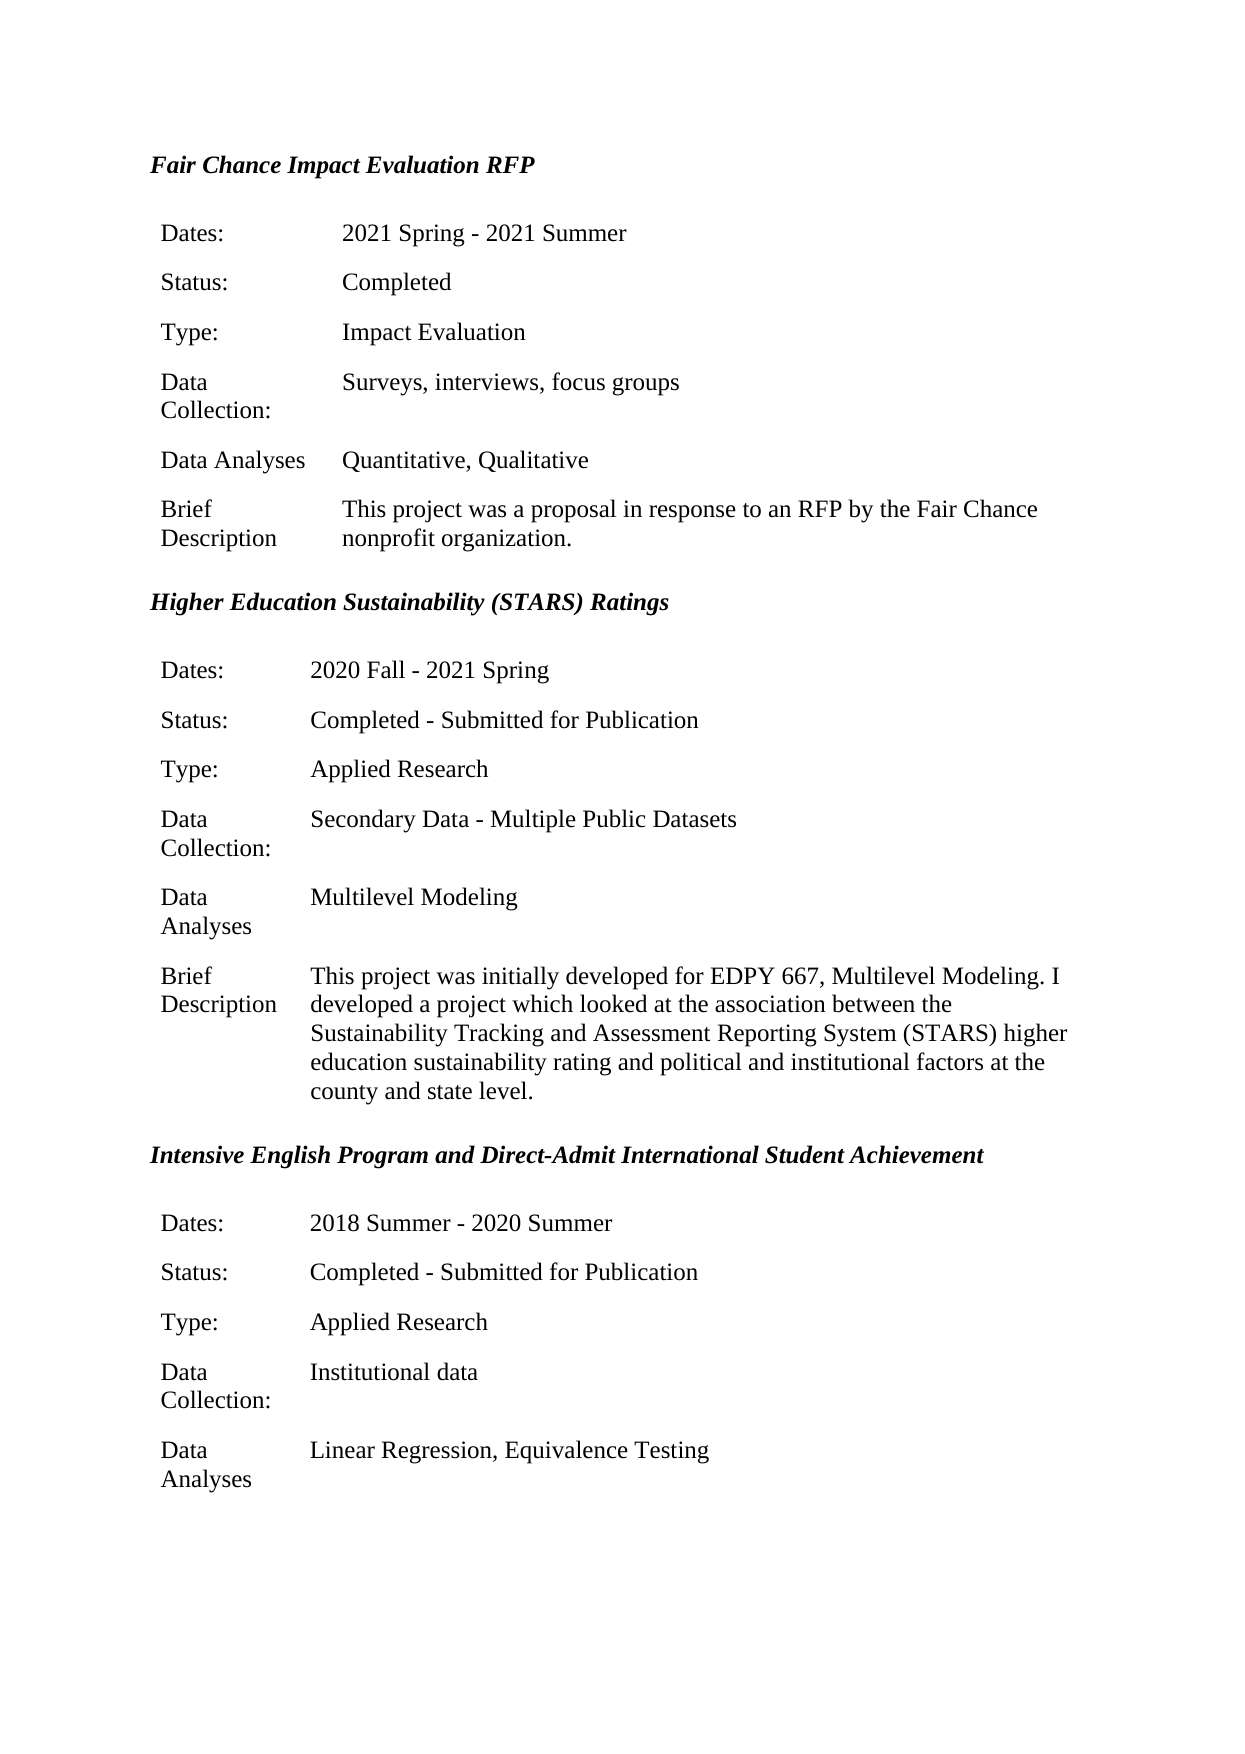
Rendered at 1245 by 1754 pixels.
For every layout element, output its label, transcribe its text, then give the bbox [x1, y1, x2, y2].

table_cell Data Collection: [150, 356, 331, 434]
table_cell Data Analyses [150, 1425, 299, 1503]
table_cell Secondary Data - Multiple Public Datasets [300, 794, 1095, 872]
table_cell Data Analyses [150, 435, 331, 484]
subtitle Fair Chance Impact Evaluation RFP [150, 150, 1095, 179]
table_header 2021 Spring - 2021 Summer [331, 208, 1095, 257]
table_cell Multilevel Modeling [300, 872, 1095, 950]
table_cell Type: [150, 1297, 299, 1346]
table_header Dates: [150, 645, 300, 694]
table_cell Quantitative, Qualitative [331, 435, 1095, 484]
table_cell Applied Research [300, 744, 1095, 794]
table_cell Brief Description [150, 950, 300, 1115]
table_cell Brief Description [150, 484, 331, 562]
table_cell Type: [150, 307, 331, 356]
table_cell Type: [150, 744, 300, 794]
table_cell This project was initially developed for EDPY 667, Multilevel Modeling. I developed a project which looked at the association between the Sustainability Tracking and Assessment Reporting System (STARS) higher education sustainability rating and political and institutional factors at the county and state level. [300, 950, 1095, 1115]
table_cell Surveys, interviews, focus groups [331, 356, 1095, 434]
table_cell Completed [331, 257, 1095, 307]
table_cell Institutional data [299, 1346, 1095, 1424]
table_cell Impact Evaluation [331, 307, 1095, 356]
table_cell Linear Regression, Equivalence Testing [299, 1425, 1095, 1503]
table_header 2020 Fall - 2021 Spring [300, 645, 1095, 694]
table_cell Data Analyses [150, 872, 300, 950]
table_cell Data Collection: [150, 794, 300, 872]
table_cell Status: [150, 1247, 299, 1297]
table_cell This project was a proposal in response to an RFP by the Fair Chance nonprofit organization. [331, 484, 1095, 562]
subtitle Intensive English Program and Direct-Admit International Student Achievement [150, 1140, 1095, 1169]
subtitle Higher Education Sustainability (STARS) Ratings [150, 587, 1095, 616]
table_cell Data Collection: [150, 1346, 299, 1424]
table_cell Status: [150, 695, 300, 744]
table_header Dates: [150, 208, 331, 257]
table_cell Completed - Submitted for Publication [300, 695, 1095, 744]
table_header Dates: [150, 1198, 299, 1247]
table_header 2018 Summer - 2020 Summer [299, 1198, 1095, 1247]
table_cell Applied Research [299, 1297, 1095, 1346]
table_cell Completed - Submitted for Publication [299, 1247, 1095, 1297]
table_cell Status: [150, 257, 331, 307]
